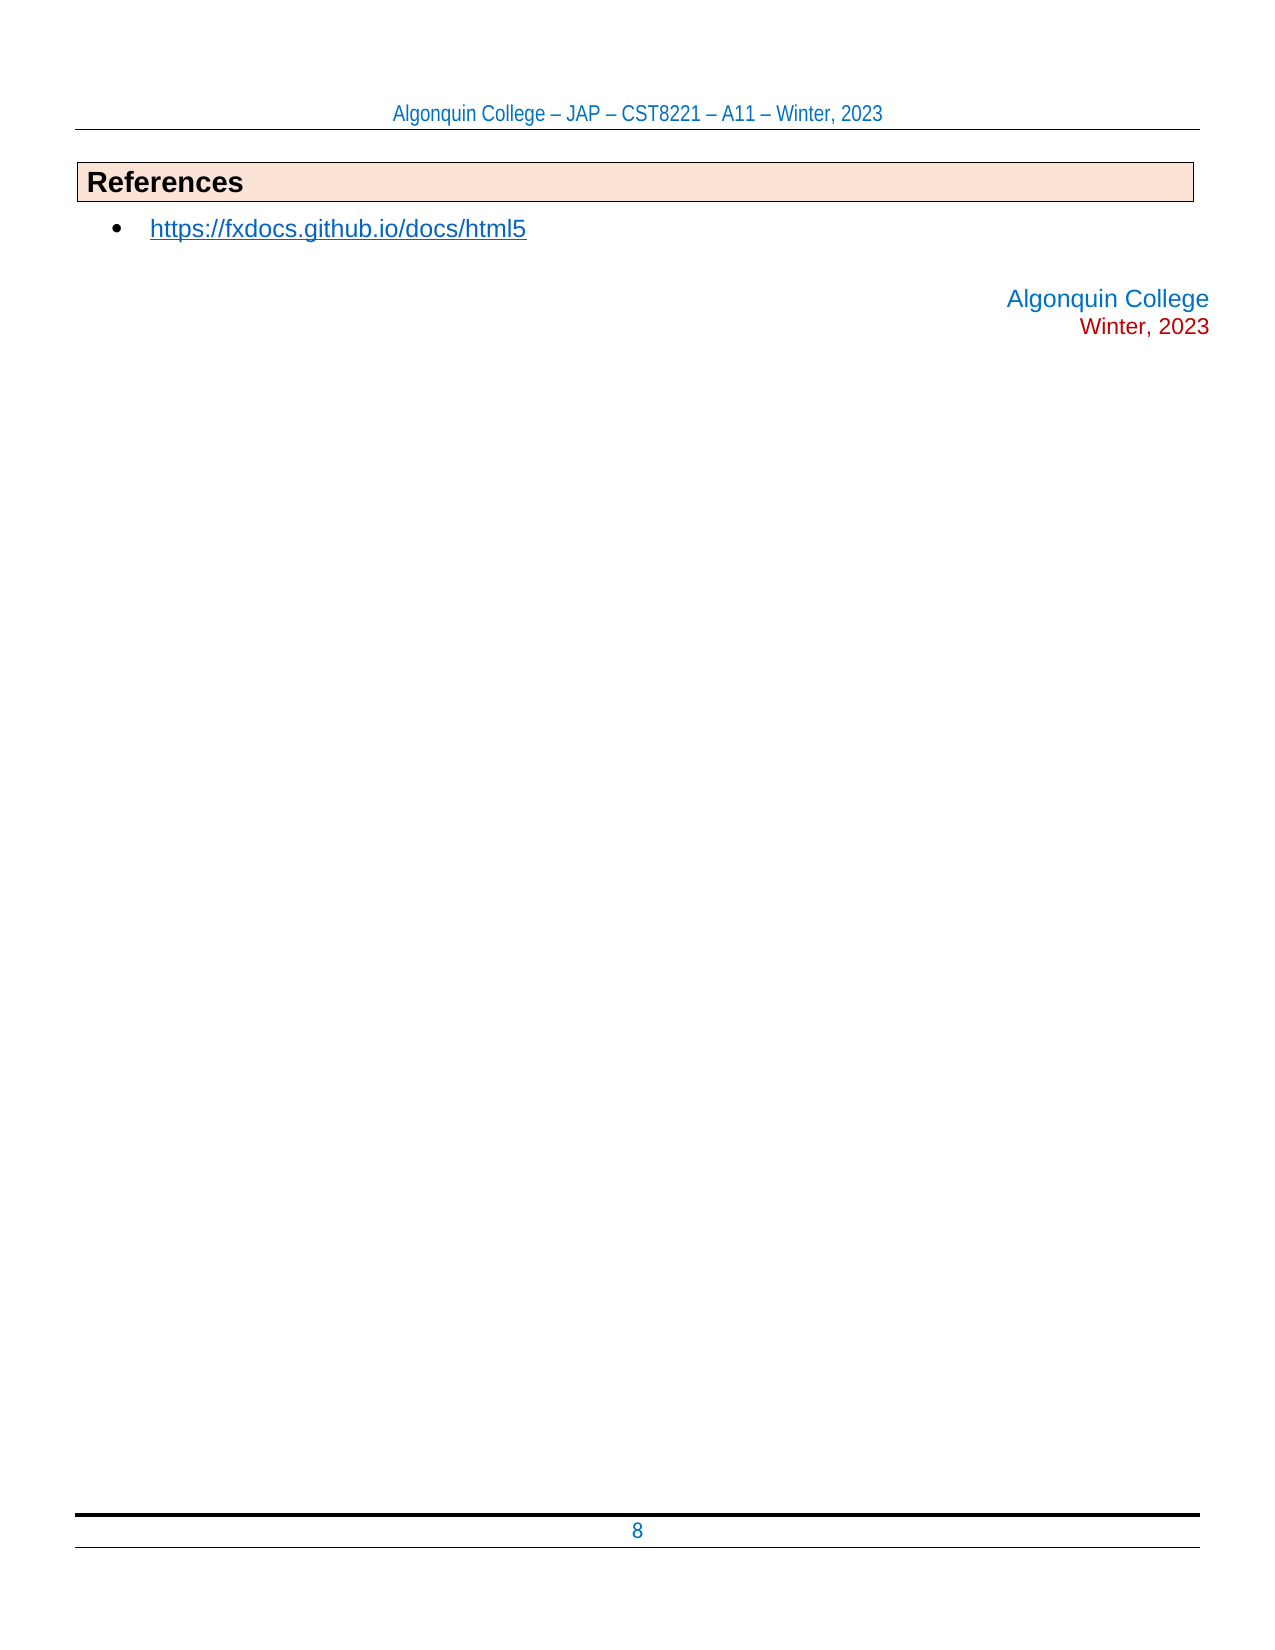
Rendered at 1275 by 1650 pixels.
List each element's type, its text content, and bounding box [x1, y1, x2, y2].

text Winter, 2023 [75, 313, 1209, 339]
text Algonquin College [75, 284, 1209, 313]
list https://fxdocs.github.io/docs/html5 [112, 214, 1196, 243]
subtitle References [78, 163, 1193, 201]
